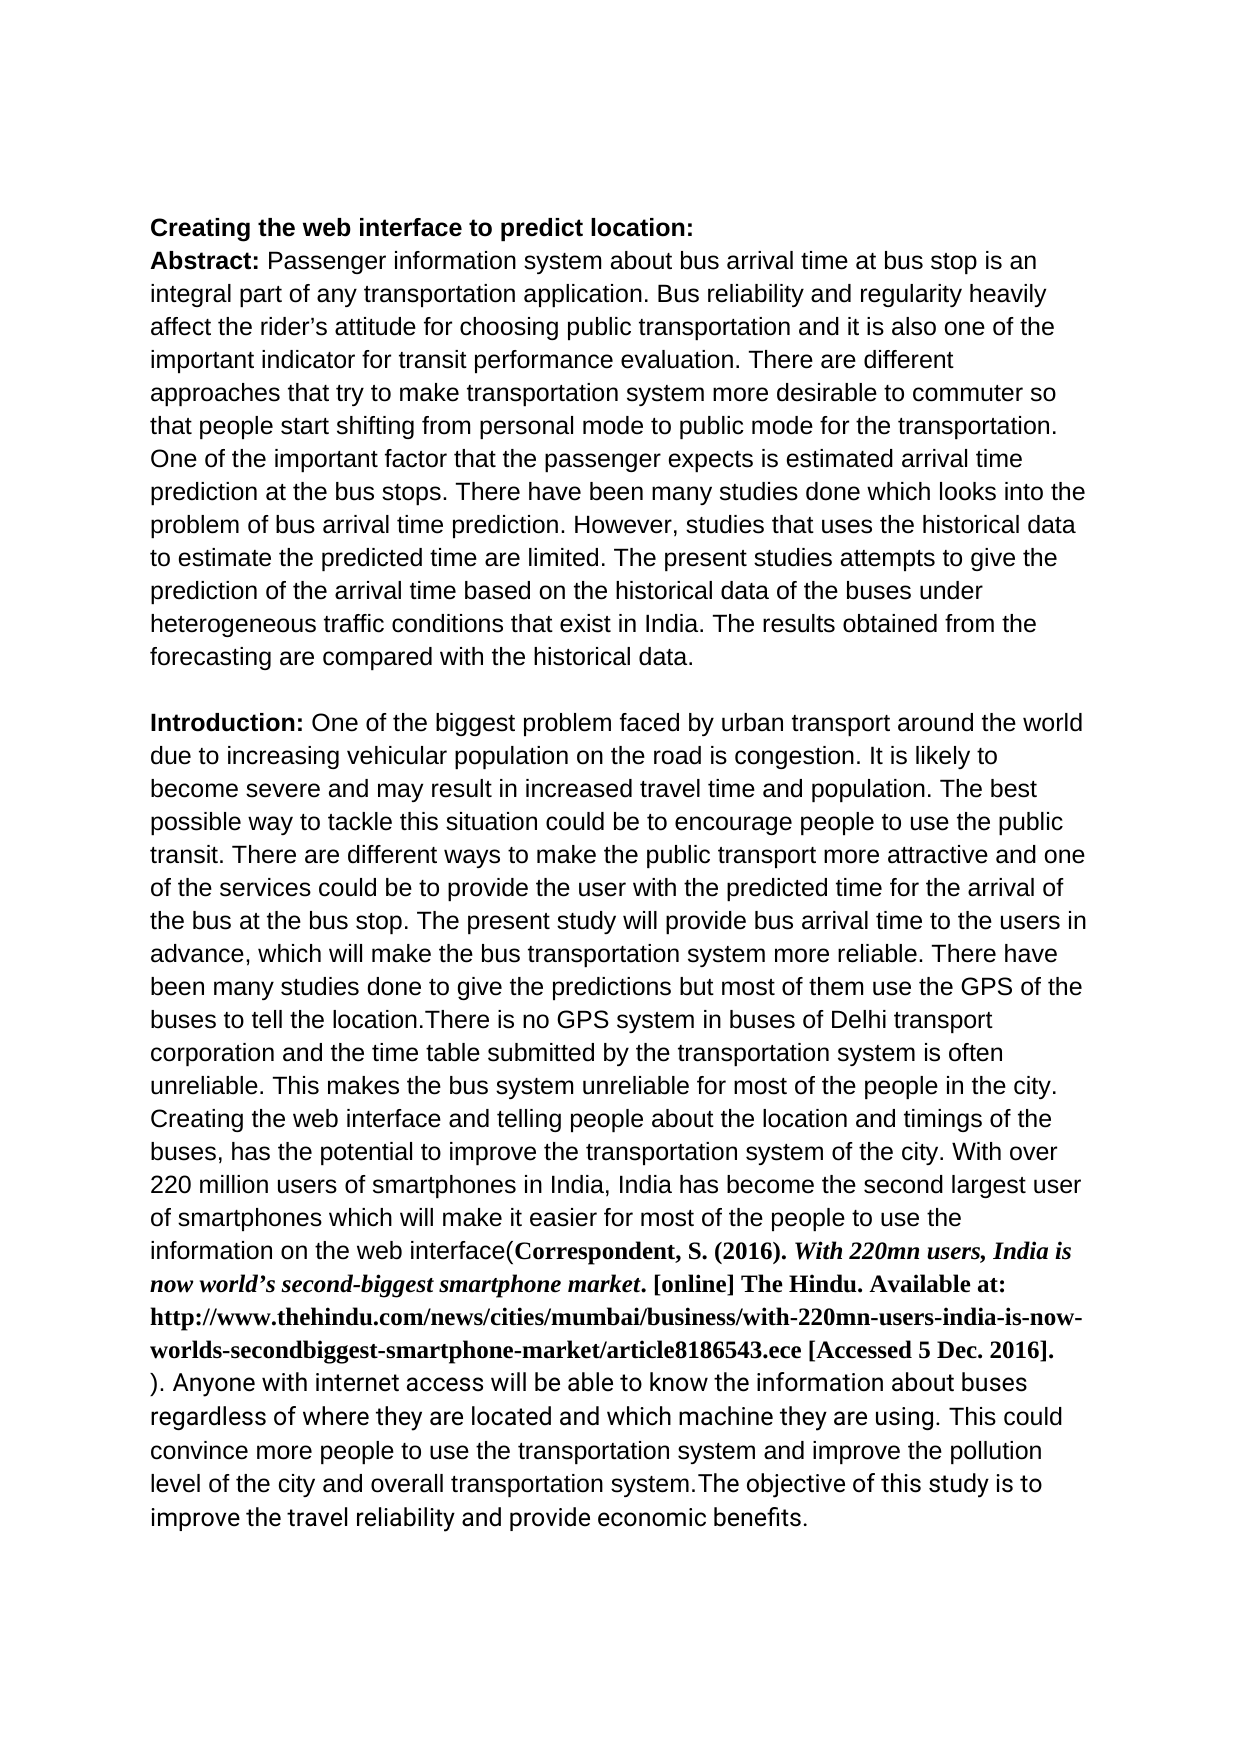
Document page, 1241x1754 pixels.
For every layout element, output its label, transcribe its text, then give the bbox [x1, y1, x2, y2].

text Creating the web interface to predict location: [150, 213, 1090, 241]
text ). Anyone with internet access will be able to know the information about buses regardless of where they are located and which machine they are using. This could convince more people to use the transportation system and improve the pollution level of the city and overall transportation system.The objective of this study is to improve the travel reliability and provide economic benefits. [150, 1368, 1090, 1532]
text Abstract: Passenger information system about bus arrival time at bus stop is an integral part of any transportation application. Bus reliability and regularity heavily affect the rider’s attitude for choosing public transportation and it is also one of the important indicator for transit performance evaluation. There are different approaches that try to make transportation system more desirable to commuter so that people start shifting from personal mode to public mode for the transportation. One of the important factor that the passenger expects is estimated arrival time prediction at the bus stops. There have been many studies done which looks into the problem of bus arrival time prediction. However, studies that uses the historical data to estimate the predicted time are limited. The present studies attempts to give the prediction of the arrival time based on the historical data of the buses under heterogeneous traffic conditions that exist in India. The results obtained from the forecasting are compared with the historical data. [150, 246, 1090, 671]
text Introduction: One of the biggest problem faced by urban transport around the world due to increasing vehicular population on the road is congestion. It is likely to become severe and may result in increased travel time and population. The best possible way to tackle this situation could be to encourage people to use the public transit. There are different ways to make the public transport more attractive and one of the services could be to provide the user with the predicted time for the arrival of the bus at the bus stop. The present study will provide bus arrival time to the users in advance, which will make the bus transportation system more reliable. There have been many studies done to give the predictions but most of them use the GPS of the buses to tell the location.There is no GPS system in buses of Delhi transport corporation and the time table submitted by the transportation system is often unreliable. This makes the bus system unreliable for most of the people in the city. Creating the web interface and telling people about the location and timings of the buses, has the potential to improve the transportation system of the city. With over 220 million users of smartphones in India, India has become the second largest user of smartphones which will make it easier for most of the people to use the information on the web interface(Correspondent, S. (2016). With 220mn users, India is now world’s second-biggest smartphone market. [online] The Hindu. Available at: http://www.thehindu.com/news/cities/mumbai/business/with-220mn-users-india-is-now-worlds-secondbiggest-smartphone-market/article8186543.ece [Accessed 5 Dec. 2016]. [150, 708, 1090, 1364]
